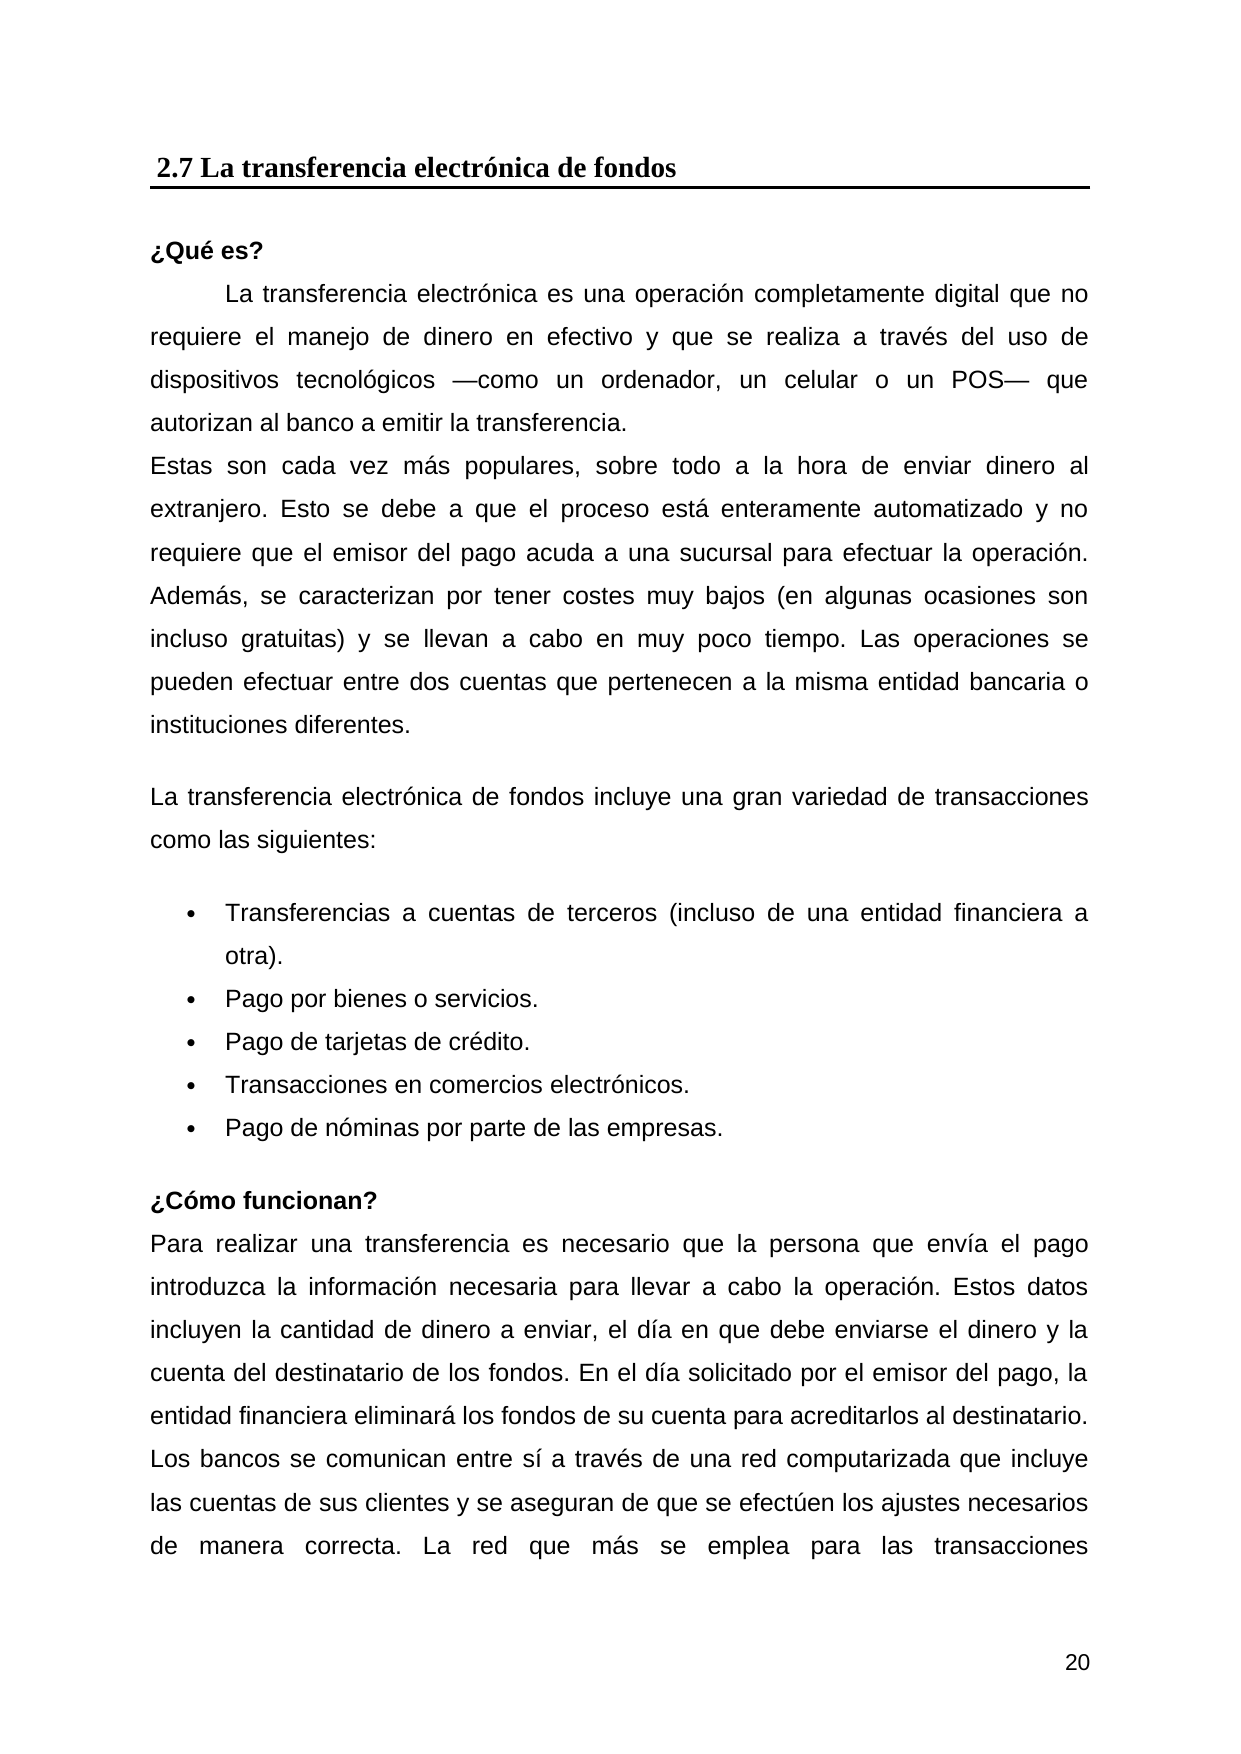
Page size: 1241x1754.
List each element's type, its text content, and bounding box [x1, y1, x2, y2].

text 2.7 La transferencia electrónica de fondos [150, 150, 1090, 186]
text ¿Qué es? [150, 236, 1090, 264]
text La transferencia electrónica es una operación completamente digital que no requiere el manejo de dinero en efectivo y que se realiza a través del uso de dispositivos tecnológicos —como un ordenador, un celular o un POS— que autorizan al banco a emitir la transferencia. [150, 279, 1090, 437]
text La transferencia electrónica de fondos incluye una gran variedad de transacciones como las siguientes: [150, 782, 1090, 854]
list Transferencias a cuentas de terceros (incluso de una entidad financiera a otra). [187, 898, 1090, 970]
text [150, 1444, 1090, 1559]
text ¿Cómo funcionan? [150, 1186, 1090, 1214]
text Para realizar una transferencia es necesario que la persona que envía el pago introduzca la información necesaria para llevar a cabo la operación. Estos datos incluyen la cantidad de dinero a enviar, el día en que debe enviarse el dinero y la cuenta del destinatario de los fondos. En el día solicitado por el emisor del pago, la entidad financiera eliminará los fondos de su cuenta para acreditarlos al destinatario. [150, 1229, 1090, 1430]
list Transacciones en comercios electrónicos. [187, 1070, 1090, 1099]
list Pago de nóminas por parte de las empresas. [187, 1113, 1090, 1142]
text Estas son cada vez más populares, sobre todo a la hora de enviar dinero al extranjero. Esto se debe a que el proceso está enteramente automatizado y no requiere que el emisor del pago acuda a una sucursal para efectuar la operación. Además, se caracterizan por tener costes muy bajos (en algunas ocasiones son incluso gratuitas) y se llevan a cabo en muy poco tiempo. Las operaciones se pueden efectuar entre dos cuentas que pertenecen a la misma entidad bancaria o instituciones diferentes. [150, 451, 1090, 739]
list Pago de tarjetas de crédito. [187, 1027, 1090, 1056]
list Pago por bienes o servicios. [187, 984, 1090, 1013]
